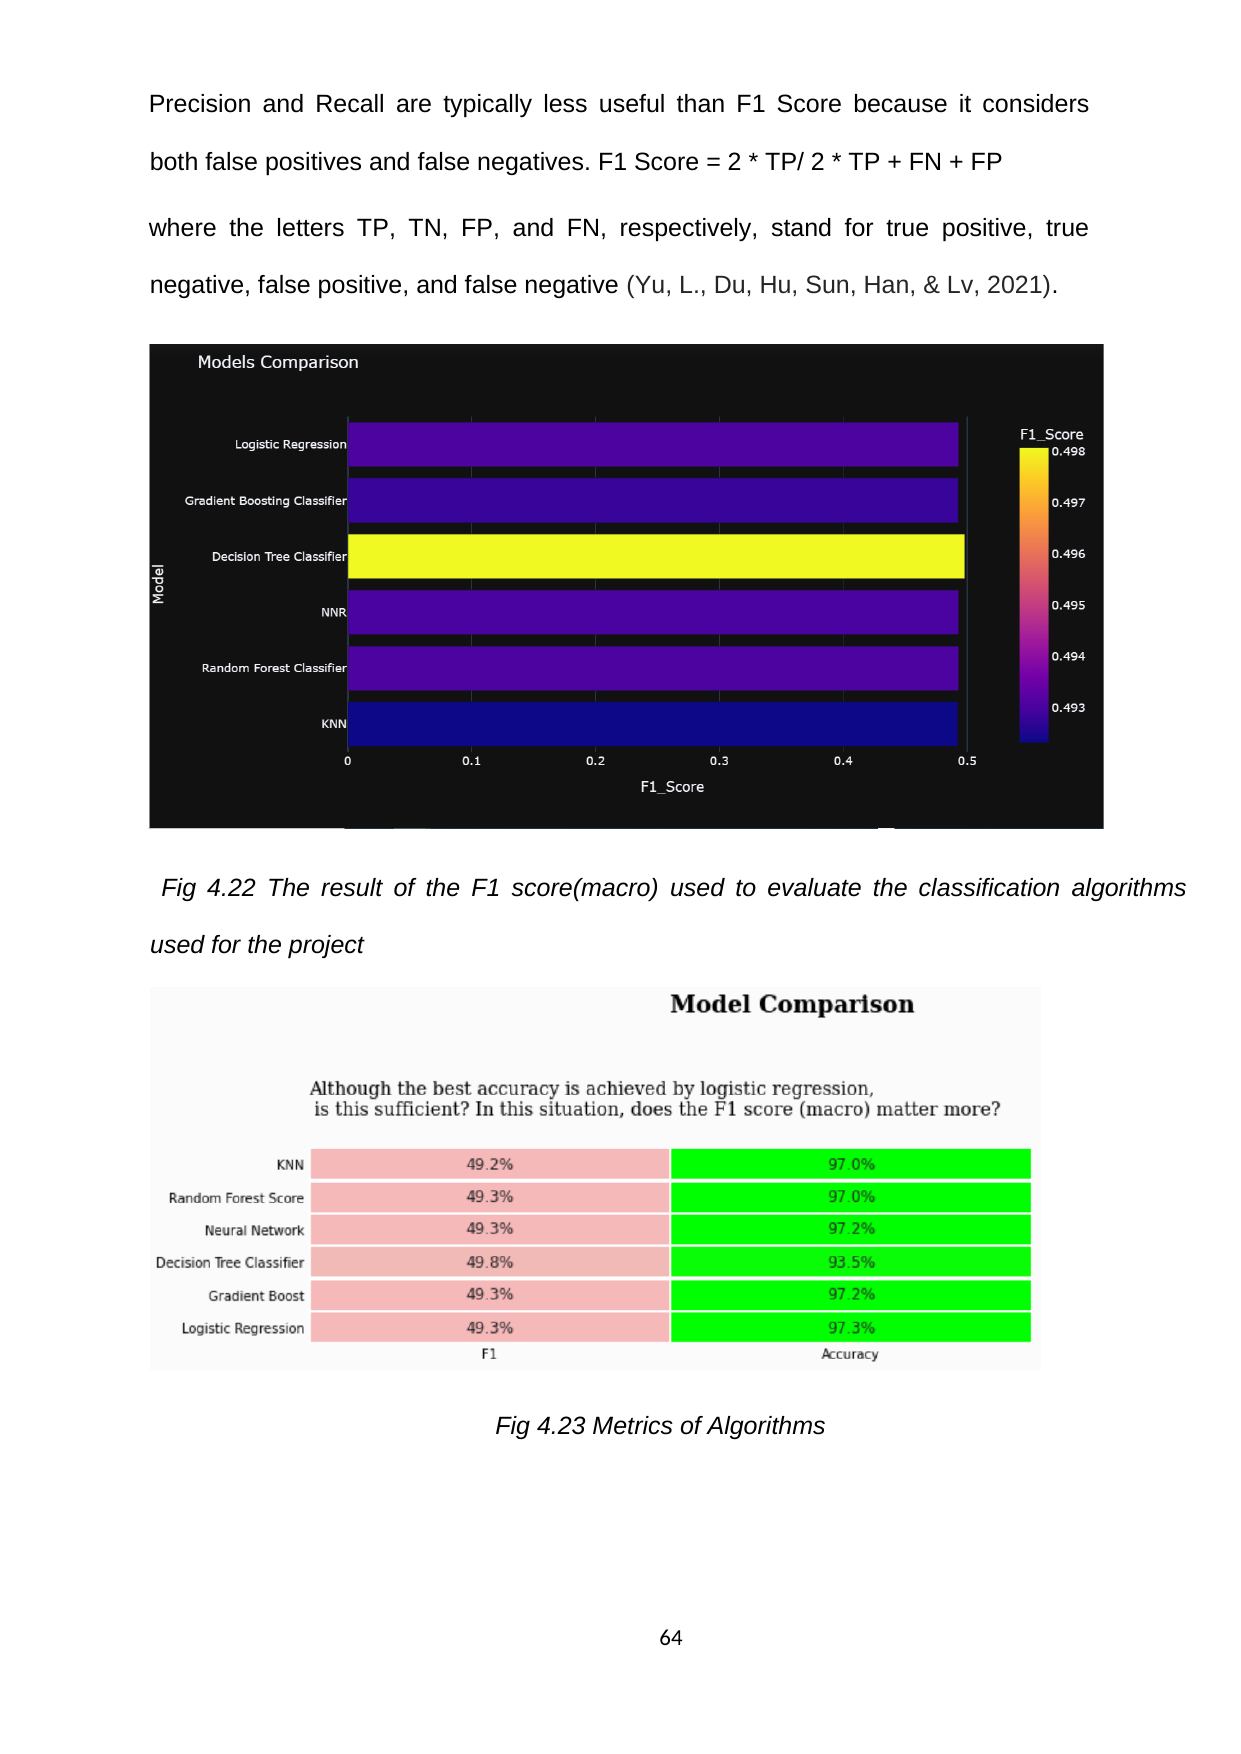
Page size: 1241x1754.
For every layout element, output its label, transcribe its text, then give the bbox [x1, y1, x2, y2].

text Fig 4.22 The result of the F1 score(macro) used to evaluate the classification algorithms used for the project [150, 873, 1191, 959]
picture [150, 987, 1073, 1383]
picture [148, 344, 1104, 829]
text where the letters TP, TN, FP, and FN, respectively, stand for true positive, true negative, false positive, and false negative (Yu, L., Du, Hu, Sun, Han, & Lv, 2021). [148, 213, 1091, 299]
text Precision and Recall are typically less useful than F1 Score because it considers both false positives and false negatives. F1 Score = 2 * TP/ 2 * TP + FN + FP [148, 89, 1091, 176]
text Fig 4.23 Metrics of Algorithms [148, 1411, 1091, 1440]
